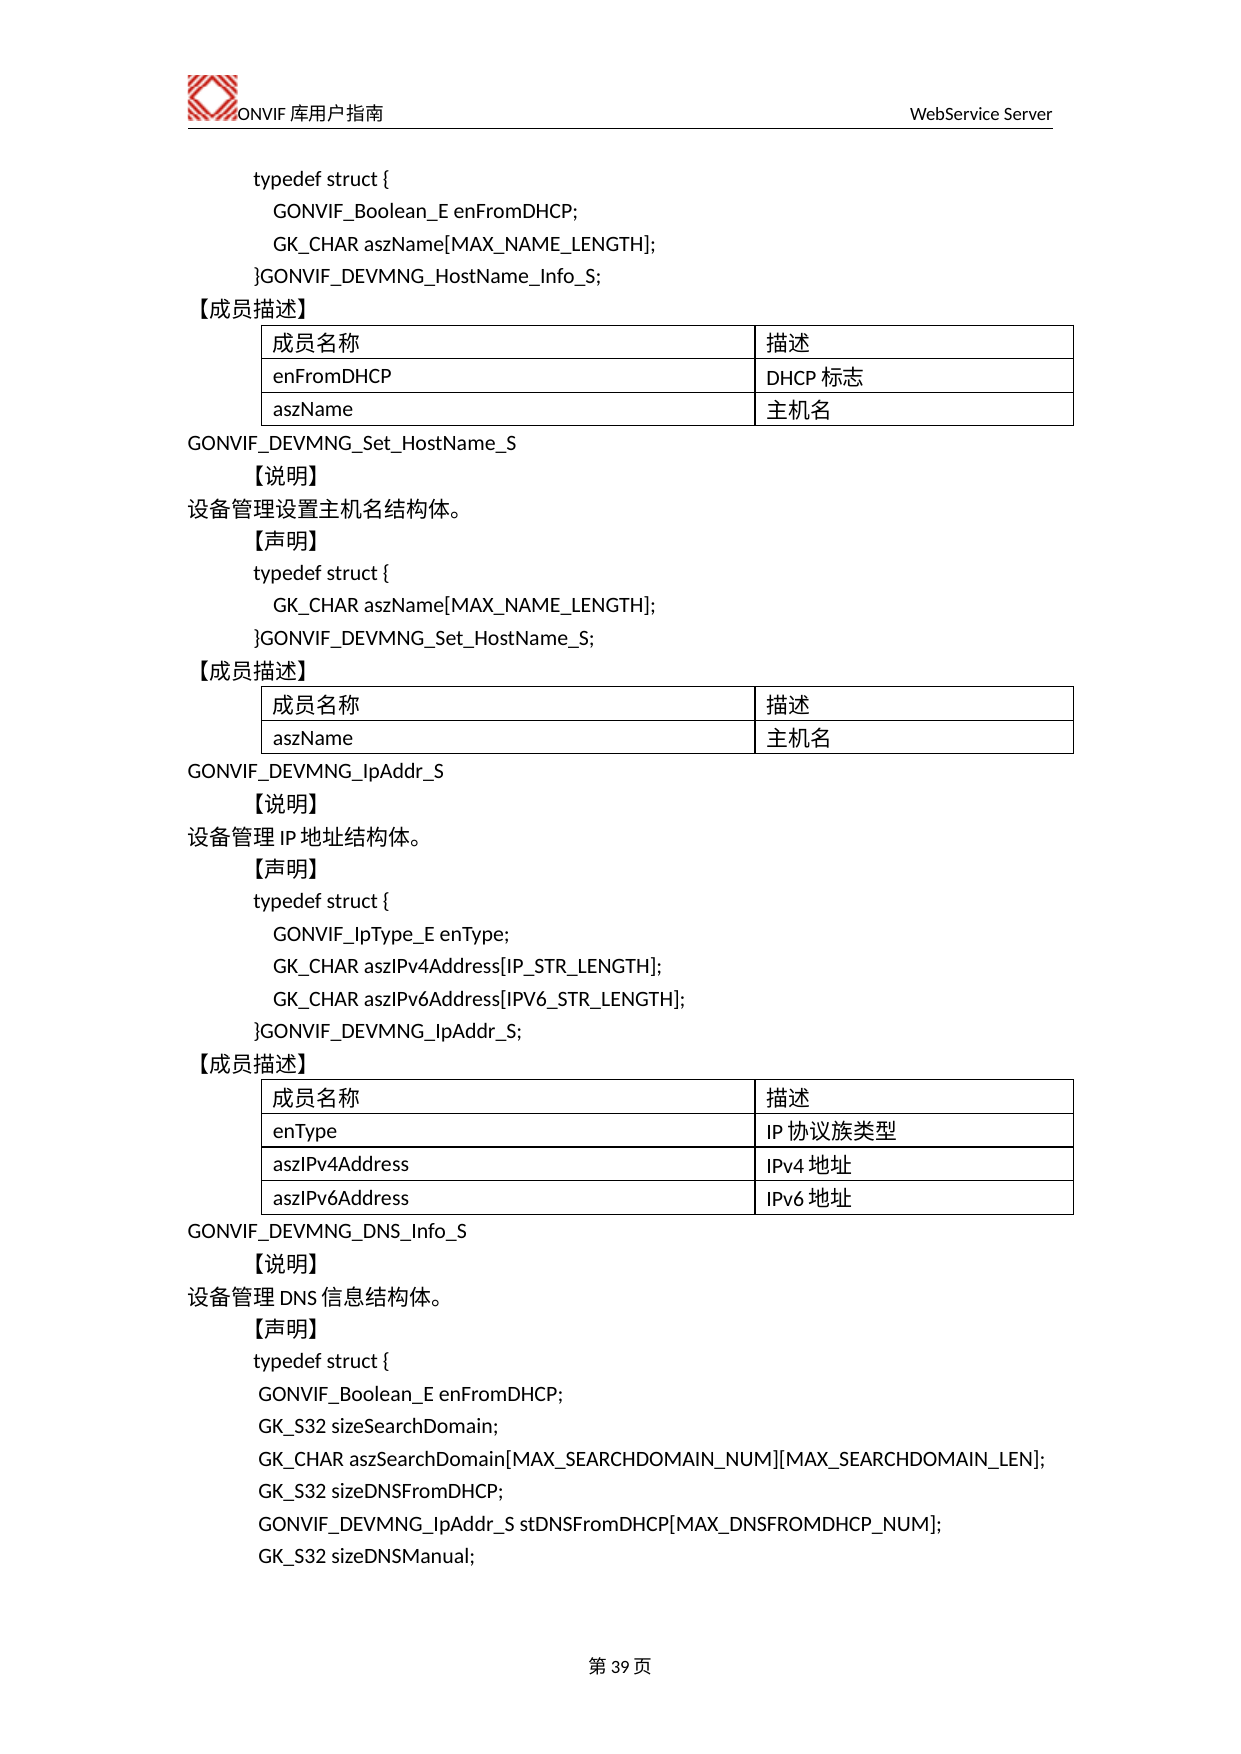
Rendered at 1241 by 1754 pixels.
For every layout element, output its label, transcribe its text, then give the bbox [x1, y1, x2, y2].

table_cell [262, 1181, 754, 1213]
text 【说明】 [187, 787, 1053, 819]
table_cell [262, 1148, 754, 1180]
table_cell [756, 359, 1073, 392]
text GONVIF_DEVMNG_IpAddr_S stDNSFromDHCP[MAX_DNSFROMDHCP_NUM]; [253, 1507, 1053, 1539]
text GK_S32 sizeSearchDomain; [253, 1409, 1053, 1442]
text GONVIF_DEVMNG_IpAddr_S [187, 754, 1053, 787]
text 设备管理DNS信息结构体。 [187, 1279, 1053, 1312]
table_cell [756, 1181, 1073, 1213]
text GONVIF_Boolean_E enFromDHCP; [253, 1377, 1053, 1409]
text GONVIF_DEVMNG_DNS_Info_S [187, 1214, 1053, 1247]
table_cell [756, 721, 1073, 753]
text 设备管理IP地址结构体。 [187, 819, 1053, 852]
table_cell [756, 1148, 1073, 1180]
text GK_S32 sizeDNSManual; [253, 1539, 1053, 1572]
text typedef struct { [253, 1344, 1053, 1377]
text 【声明】 [187, 1312, 1053, 1344]
text 【成员描述】 [187, 654, 1053, 686]
text }GONVIF_DEVMNG_HostName_Info_S; [253, 259, 1053, 292]
text 【成员描述】 [187, 292, 1053, 324]
text GK_CHAR aszIPv6Address[IPV6_STR_LENGTH]; [253, 982, 1053, 1014]
text 【声明】 [187, 524, 1053, 556]
text GK_S32 sizeDNSFromDHCP; [253, 1474, 1053, 1507]
text GONVIF_IpType_E enType; [253, 917, 1053, 949]
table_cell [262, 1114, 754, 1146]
picture [187, 75, 238, 121]
text GK_CHAR aszIPv4Address[IP_STR_LENGTH]; [253, 949, 1053, 982]
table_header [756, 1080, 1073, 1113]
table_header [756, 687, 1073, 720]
text 【说明】 [187, 459, 1053, 491]
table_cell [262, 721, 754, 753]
text typedef struct { [253, 162, 1053, 194]
text GK_CHAR aszSearchDomain[MAX_SEARCHDOMAIN_NUM][MAX_SEARCHDOMAIN_LEN]; [253, 1442, 1053, 1474]
text GK_CHAR aszName[MAX_NAME_LENGTH]; [253, 227, 1053, 259]
text typedef struct { [253, 556, 1053, 589]
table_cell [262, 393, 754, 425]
text }GONVIF_DEVMNG_IpAddr_S; [253, 1014, 1053, 1047]
text 设备管理设置主机名结构体。 [187, 491, 1053, 524]
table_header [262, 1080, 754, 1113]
text 【声明】 [187, 852, 1053, 884]
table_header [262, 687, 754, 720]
text GONVIF_DEVMNG_Set_HostName_S [187, 426, 1053, 459]
text typedef struct { [253, 884, 1053, 917]
text }GONVIF_DEVMNG_Set_HostName_S; [253, 621, 1053, 654]
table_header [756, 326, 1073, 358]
text GK_CHAR aszName[MAX_NAME_LENGTH]; [253, 589, 1053, 621]
text 【说明】 [187, 1247, 1053, 1279]
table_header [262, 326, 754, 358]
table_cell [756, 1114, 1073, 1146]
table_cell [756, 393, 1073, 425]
text 【成员描述】 [187, 1047, 1053, 1079]
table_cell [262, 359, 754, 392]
text GONVIF_Boolean_E enFromDHCP; [253, 194, 1053, 227]
